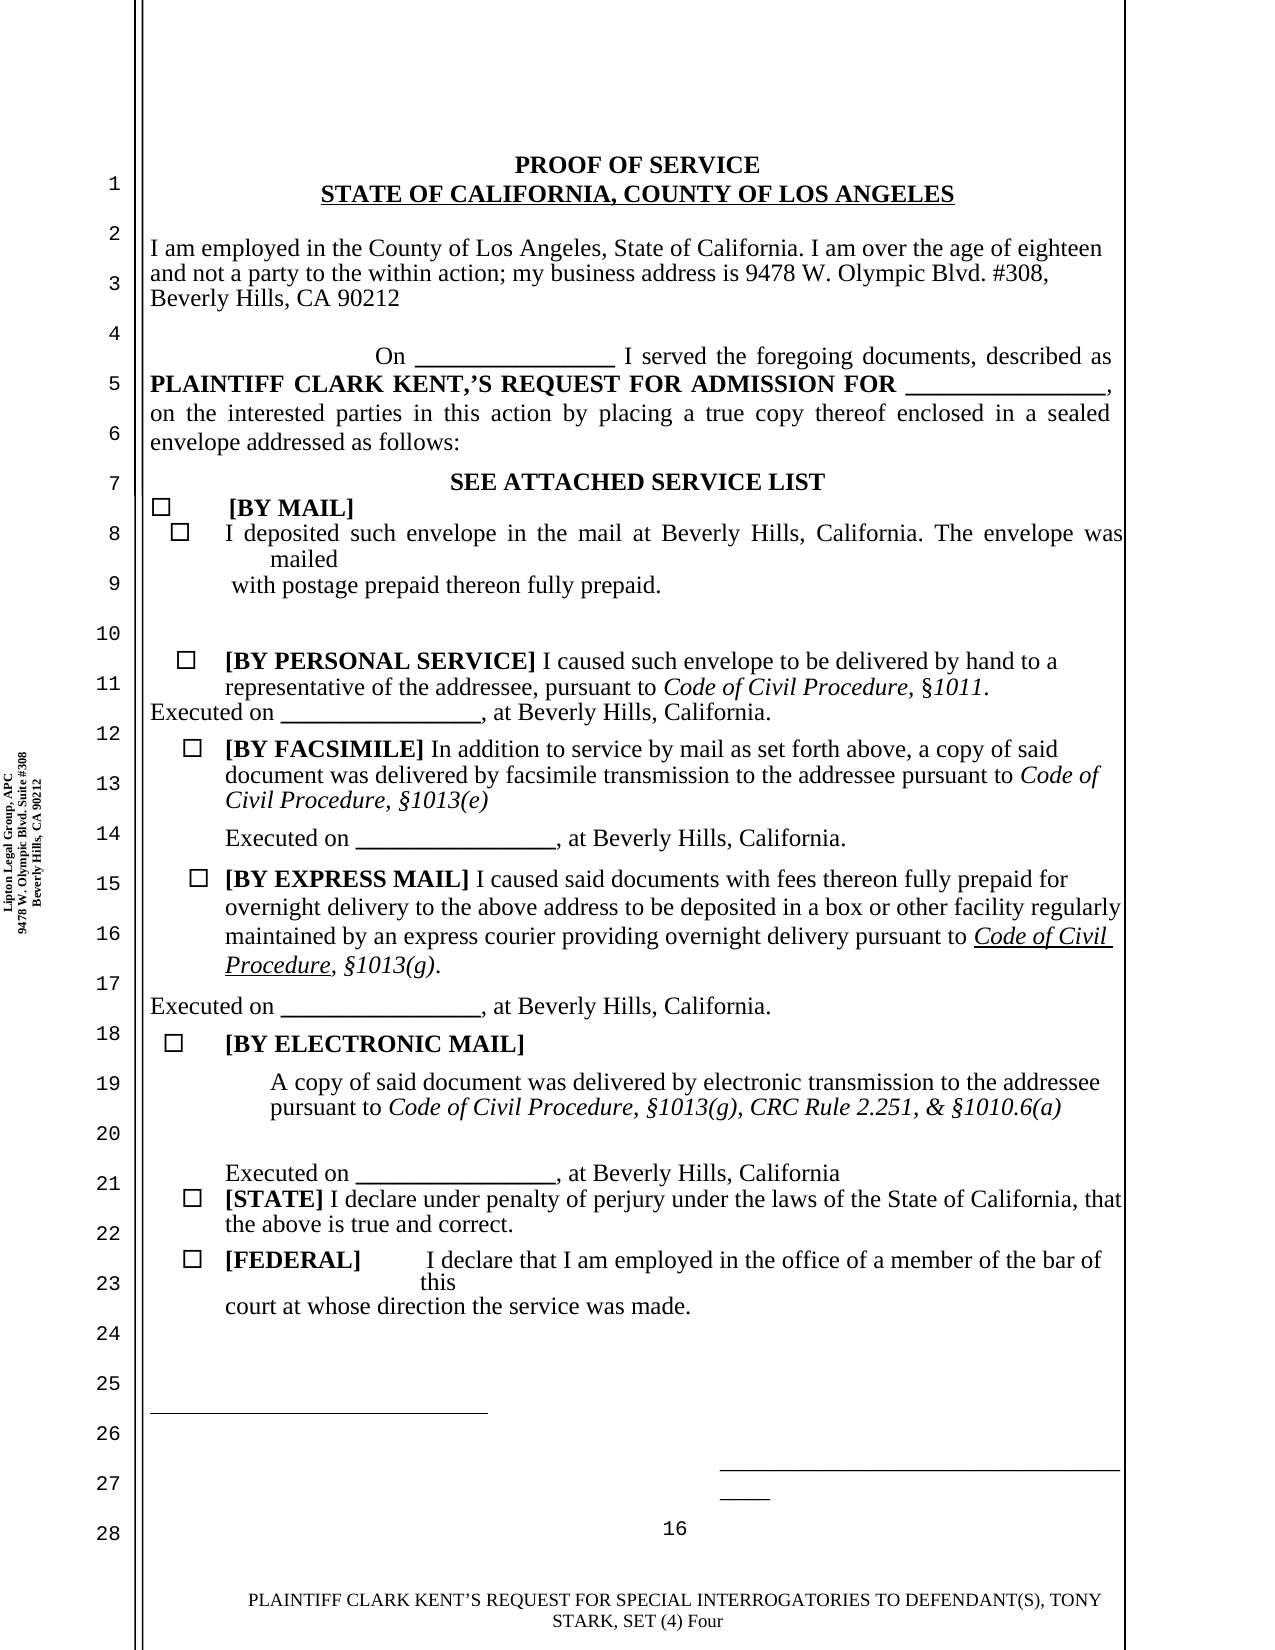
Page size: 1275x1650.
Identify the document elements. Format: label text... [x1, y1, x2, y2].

text [BY PERSONAL SERVICE] I caused such envelope to be delivered by hand to a [150, 650, 1125, 675]
text [FEDERAL] I declare that I am employed in the office of a member of the bar of this [150, 1250, 1125, 1296]
text overnight delivery to the above address to be deposited in a box or other facility regularly [150, 892, 1125, 921]
text [BY FACSIMILE] In addition to service by mail as set forth above, a copy of said [150, 738, 1125, 763]
text [BY EXPRESS MAIL] I caused said documents with fees thereon fully prepaid for [150, 864, 1125, 892]
text Civil Procedure, §1013(e) [150, 788, 1125, 813]
text [BY MAIL] [150, 495, 1125, 521]
text I am employed in the County of Los Angeles, State of California. I am over the age of eighteen and not a party to the within action; my business address is 9478 W. Olympic Blvd. #308, Beverly Hills, CA 90212 [150, 236, 1125, 312]
text Executed on ________________, at Beverly Hills, California. [150, 991, 1125, 1020]
text ____________________________________ [150, 1388, 1125, 1503]
text Executed on ________________, at Beverly Hills, California. [150, 826, 1125, 851]
text maintained by an express courier providing overnight delivery pursuant to Code of Civil [150, 921, 1125, 950]
text PROOF OF SERVICE [150, 150, 1125, 179]
text On ________________ I served the foregoing documents, described as PLAINTIFF CLARK KENT,’S REQUEST FOR ADMISSION FOR ________________, on the interested parties in this action by placing a true copy thereof enclosed in a sealed envelope addressed as follows: [150, 341, 1112, 456]
text STATE OF CALIFORNIA, COUNTY OF LOS ANGELES [150, 179, 1125, 207]
text Executed on ________________, at Beverly Hills, California [120, 1158, 1125, 1187]
text A copy of said document was delivered by electronic transmission to the addressee pursuant to Code of Civil Procedure, §1013(g), CRC Rule 2.251, & §1010.6(a) [150, 1070, 1125, 1146]
text Executed on ________________, at Beverly Hills, California. [150, 700, 1125, 725]
text [BY ELECTRONIC MAIL] [150, 1032, 1125, 1058]
text the above is true and correct. [150, 1212, 1125, 1238]
text [STATE] I declare under penalty of perjury under the laws of the State of California, that [150, 1187, 1125, 1212]
text with postage prepaid thereon fully prepaid. [150, 573, 1125, 599]
text SEE ATTACHED SERVICE LIST [150, 470, 1125, 495]
text court at whose direction the service was made. [150, 1296, 1125, 1319]
text I deposited such envelope in the mail at Beverly Hills, California. The envelope was mailed [150, 521, 1125, 573]
text Procedure, §1013(g). [150, 950, 1125, 979]
text document was delivered by facsimile transmission to the addressee pursuant to Code of [150, 763, 1125, 788]
text representative of the addressee, pursuant to Code of Civil Procedure, §1011. [150, 675, 1125, 700]
